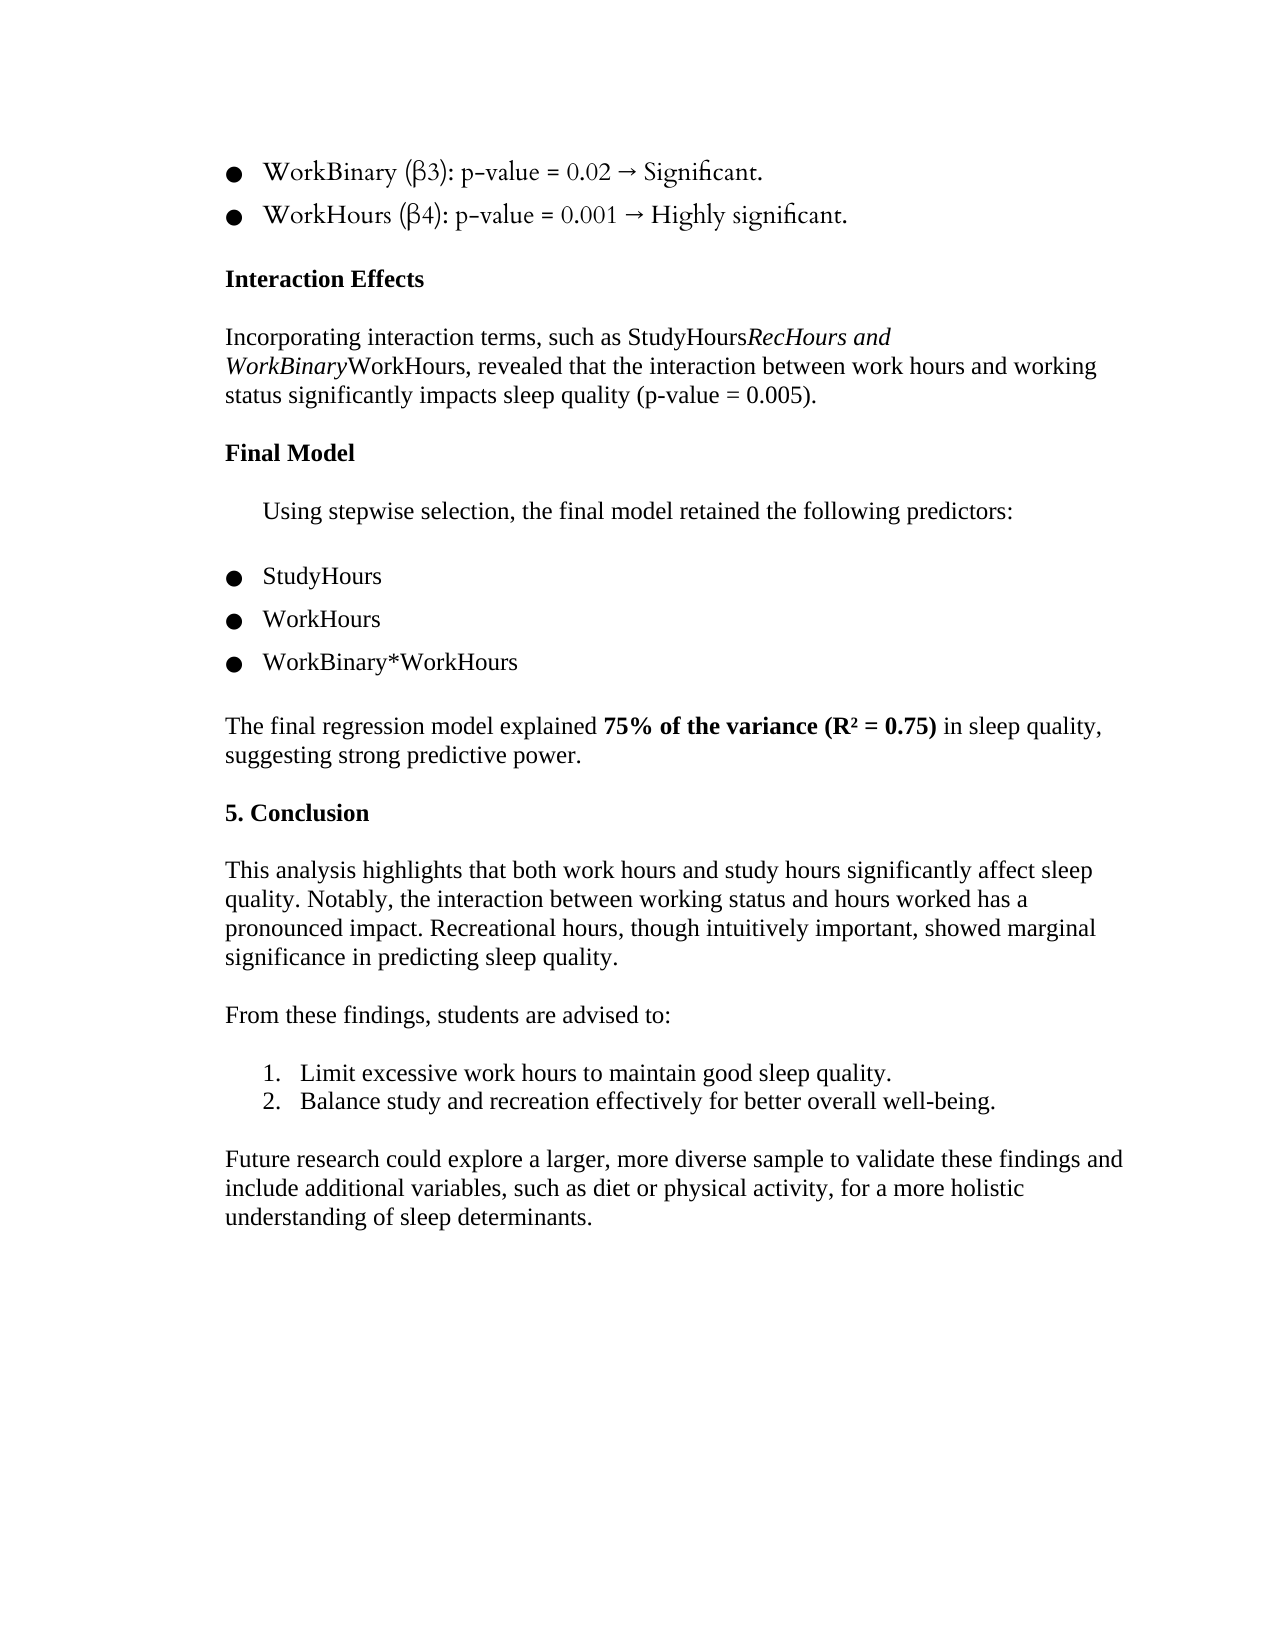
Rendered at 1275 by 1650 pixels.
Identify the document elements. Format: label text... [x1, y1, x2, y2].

text This analysis highlights that both work hours and study hours significantly affect sleep quality. Notably, the interaction between working status and hours worked has a pronounced impact. Recreational hours, though intuitively important, showed marginal significance in predicting sleep quality. [225, 856, 1125, 971]
text Final Model [150, 438, 1125, 467]
text Incorporating interaction terms, such as StudyHoursRecHours and WorkBinaryWorkHours, revealed that the interaction between work hours and working status significantly impacts sleep quality (p-value = 0.005). [225, 322, 1125, 409]
list StudyHours [225, 554, 1125, 596]
text Using stepwise selection, the final model retained the following predictors: [187, 496, 1125, 524]
text The final regression model explained 75% of the variance (R² = 0.75) in sleep quality, suggesting strong predictive power. [225, 711, 1125, 768]
list WorkHours [225, 596, 1125, 639]
list WorkBinary*WorkHours [225, 639, 1125, 682]
text Interaction Effects [150, 264, 1125, 293]
text From these findings, students are advised to: [225, 1000, 1125, 1028]
list Limit excessive work hours to maintain good sleep quality. [262, 1058, 1125, 1086]
text Future research could explore a larger, more diverse sample to validate these findings and include additional variables, such as diet or physical activity, for a more holistic understanding of sleep determinants. [225, 1144, 1125, 1231]
list Balance study and recreation effectively for better overall well-being. [262, 1086, 1125, 1115]
text 5. Conclusion [225, 798, 1125, 826]
